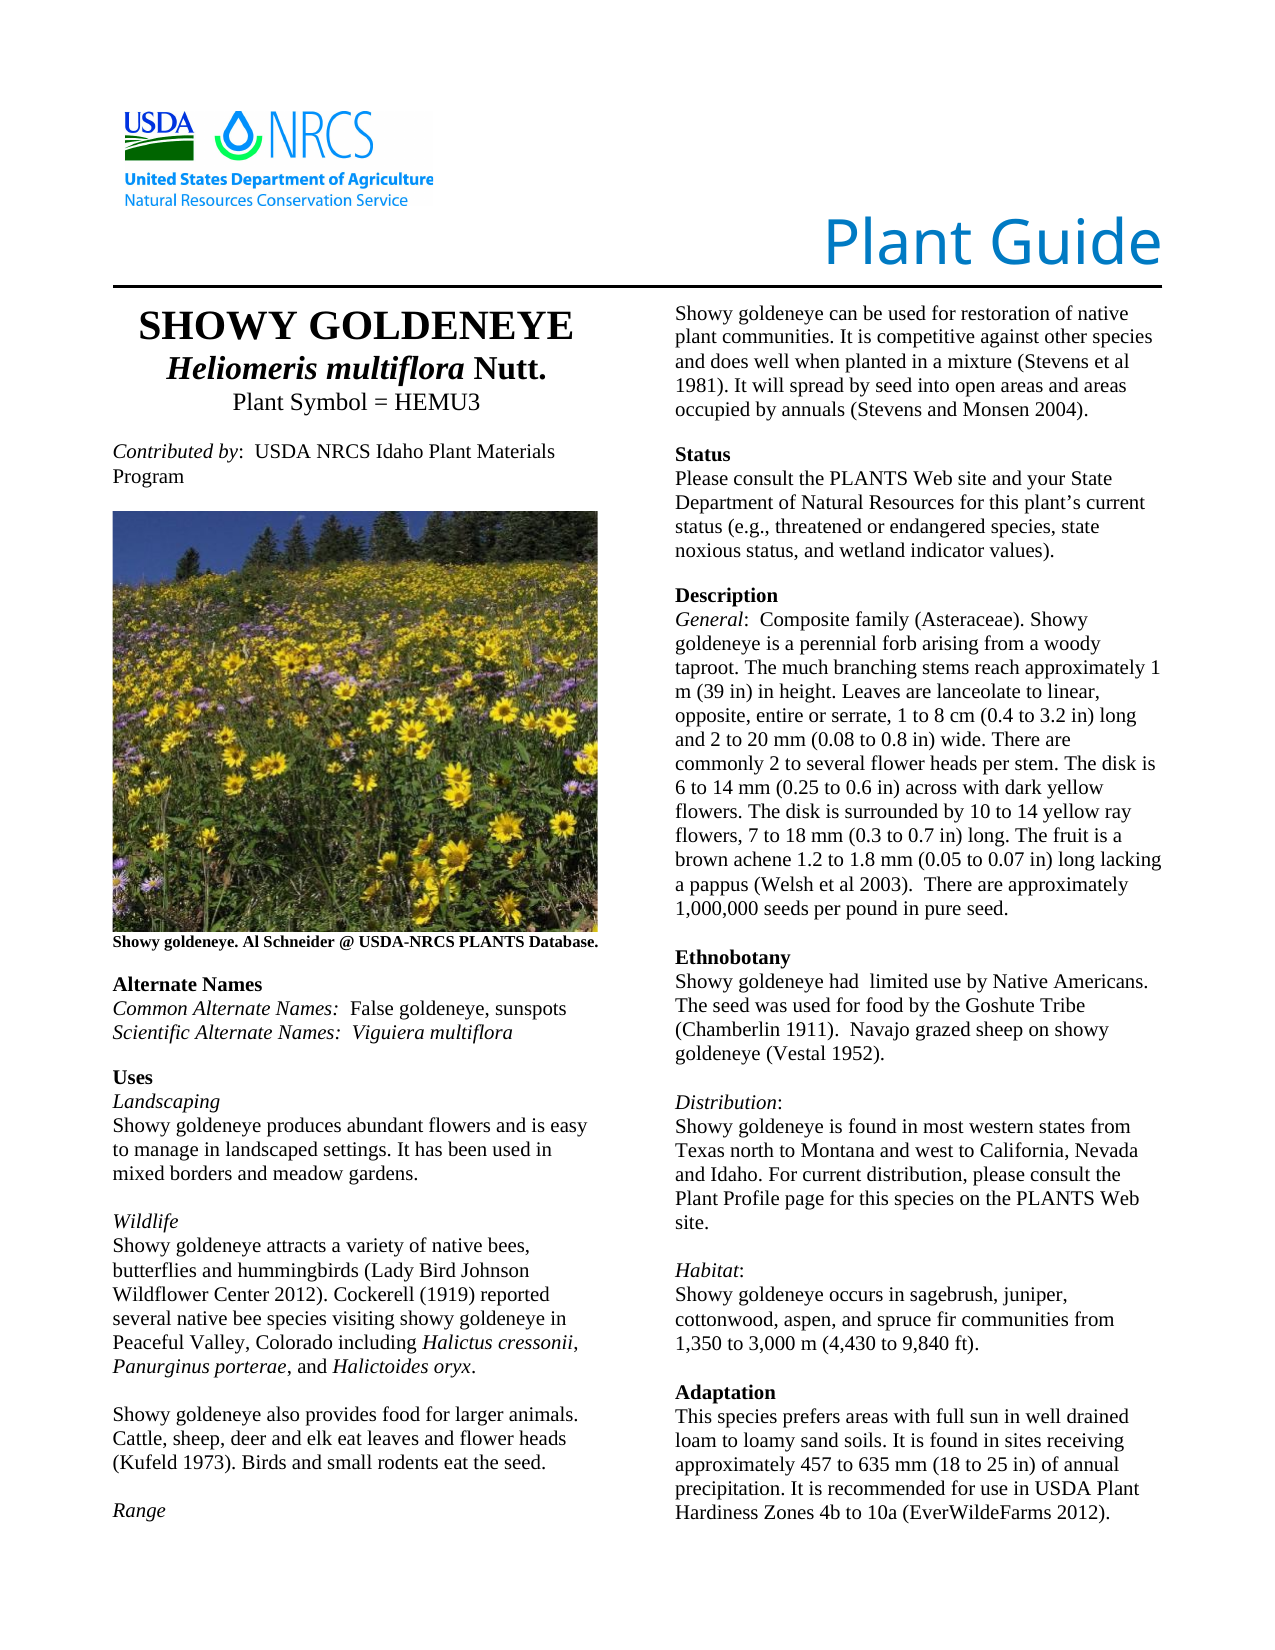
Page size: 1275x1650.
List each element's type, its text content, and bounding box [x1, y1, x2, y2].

picture [124, 111, 434, 206]
subtitle Status [675, 442, 1162, 466]
text Showy goldeneye occurs in sagebrush, juniper, cottonwood, aspen, and spruce fir communities from 1,350 to 3,000 m (4,430 to 9,840 ft). [675, 1282, 1162, 1354]
text Showy goldeneye attracts a variety of native bees, butterflies and hummingbirds (Lady Bird Johnson Wildflower Center 2012). Cockerell (1919) reported several native bee species visiting showy goldeneye in Peaceful Valley, Colorado including Halictus cressonii, Panurginus porterae, and Halictoides oryx. [112, 1233, 600, 1378]
text Range [112, 1498, 600, 1522]
text Scientific Alternate Names: Viguiera multiflora [112, 1020, 600, 1044]
text Showy goldeneye also provides food for larger animals. Cattle, sheep, deer and elk eat leaves and flower heads (Kufeld 1973). Birds and small rodents eat the seed. [112, 1402, 600, 1474]
text Habitat: [675, 1258, 1162, 1282]
text Plant Symbol = HEMU3 [112, 387, 600, 415]
text Showy goldeneye produces abundant flowers and is easy to manage in landscaped settings. It has been used in mixed borders and meadow gardens. [112, 1113, 600, 1185]
subtitle Alternate Names [112, 972, 600, 996]
text Distribution: [675, 1090, 1162, 1114]
text Showy goldeneye is found in most western states from Texas north to Montana and west to California, Nevada and Idaho. For current distribution, please consult the Plant Profile page for this species on the PLANTS Web site. [675, 1114, 1162, 1234]
text Please consult the PLANTS Web site and your State Department of Natural Resources for this plant’s current status (e.g., threatened or endangered species, state noxious status, and wetland indicator values). [675, 466, 1162, 562]
text Adaptation [675, 1379, 1162, 1404]
text This species prefers areas with full sun in well drained loam to loamy sand soils. It is found in sites receiving approximately 457 to 635 mm (18 to 25 in) of annual precipitation. It is recommended for use in USDA Plant Hardiness Zones 4b to 10a (EverWildeFarms 2012). [675, 1404, 1162, 1524]
subtitle Uses [112, 1065, 600, 1089]
subtitle Heliomeris multiflora Nutt. [112, 348, 600, 387]
text Contributed by: USDA NRCS Idaho Plant Materials Program [112, 439, 600, 488]
subtitle Description [675, 583, 1162, 607]
subtitle showy goldeneye [112, 300, 600, 348]
title Plant Guide [112, 198, 1162, 288]
text Showy goldeneye had limited use by Native Americans. The seed was used for food by the Goshute Tribe (Chamberlin 1911). Navajo grazed sheep on showy goldeneye (Vestal 1952). [675, 969, 1162, 1065]
text Wildlife [112, 1209, 600, 1233]
picture [112, 511, 598, 932]
text Showy goldeneye. Al Schneider @ USDA-NRCS PLANTS Database. [112, 932, 600, 951]
text Showy goldeneye can be used for restoration of native plant communities. It is competitive against other species and does well when planted in a mixture (Stevens et al 1981). It will spread by seed into open areas and areas occupied by annuals (Stevens and Monsen 2004). [675, 300, 1162, 421]
text General: Composite family (Asteraceae). Showy goldeneye is a perennial forb arising from a woody taproot. The much branching stems reach approximately 1 m (39 in) in height. Leaves are lanceolate to linear, opposite, entire or serrate, 1 to 8 cm (0.4 to 3.2 in) long and 2 to 20 mm (0.08 to 0.8 in) wide. There are commonly 2 to several flower heads per stem. The disk is 6 to 14 mm (0.25 to 0.6 in) across with dark yellow flowers. The disk is surrounded by 10 to 14 yellow ray flowers, 7 to 18 mm (0.3 to 0.7 in) long. The fruit is a brown achene 1.2 to 1.8 mm (0.05 to 0.07 in) long lacking a pappus (Welsh et al 2003). There are approximately 1,000,000 seeds per pound in pure seed. [675, 607, 1162, 919]
text Ethnobotany [675, 944, 1162, 969]
text Common Alternate Names: False goldeneye, sunspots [112, 996, 600, 1020]
text Landscaping [112, 1089, 600, 1113]
